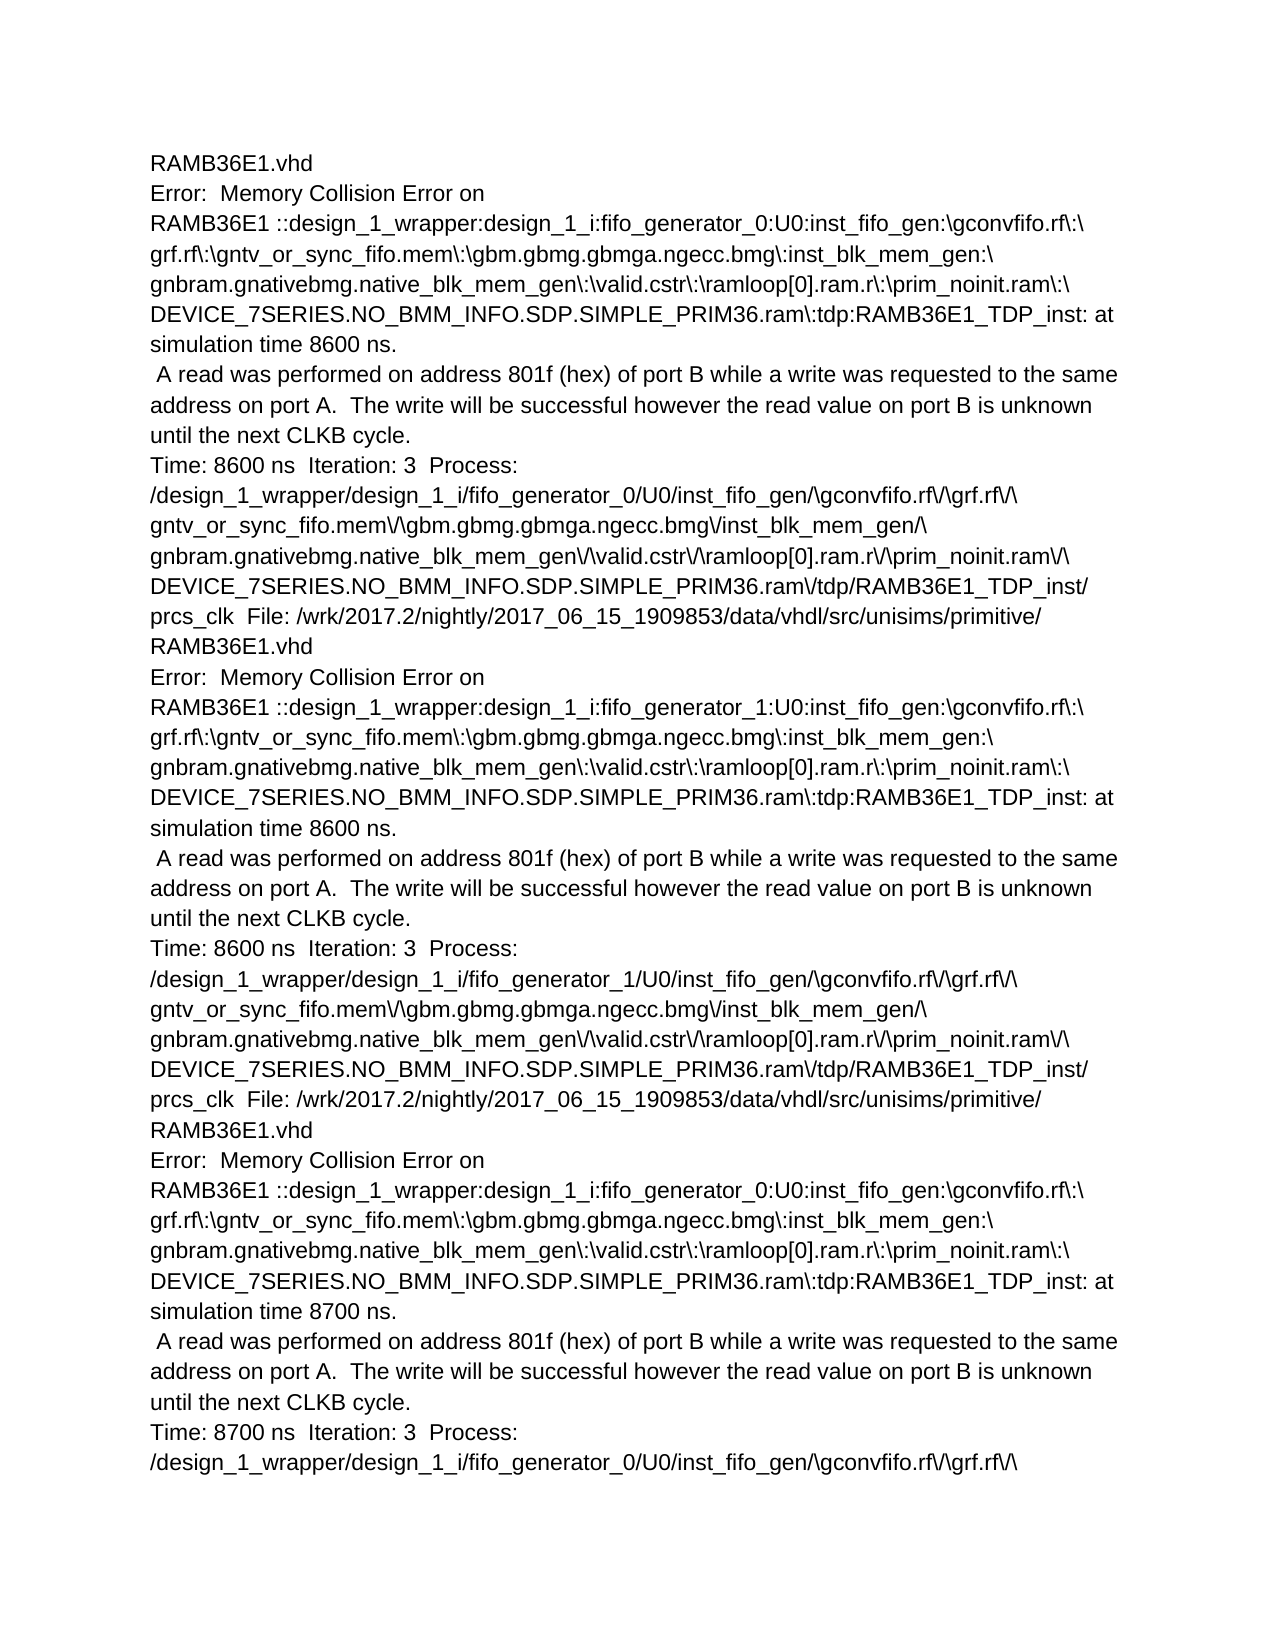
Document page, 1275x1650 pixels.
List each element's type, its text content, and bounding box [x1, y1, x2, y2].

text Error: Memory Collision Error on RAMB36E1 ::design_1_wrapper:design_1_i:fifo_generator_0:U0:inst_fifo_gen:\gconvfifo.rf\:\grf.rf\:\gntv_or_sync_fifo.mem\:\gbm.gbmg.gbmga.ngecc.bmg\:inst_blk_mem_gen:\gnbram.gnativebmg.native_blk_mem_gen\:\valid.cstr\:\ramloop[0].ram.r\:\prim_noinit.ram\:\DEVICE_7SERIES.NO_BMM_INFO.SDP.SIMPLE_PRIM36.ram\:tdp:RAMB36E1_TDP_inst: at simulation time 8700 ns. [150, 1147, 1125, 1324]
text Error: Memory Collision Error on RAMB36E1 ::design_1_wrapper:design_1_i:fifo_generator_1:U0:inst_fifo_gen:\gconvfifo.rf\:\grf.rf\:\gntv_or_sync_fifo.mem\:\gbm.gbmg.gbmga.ngecc.bmg\:inst_blk_mem_gen:\gnbram.gnativebmg.native_blk_mem_gen\:\valid.cstr\:\ramloop[0].ram.r\:\prim_noinit.ram\:\DEVICE_7SERIES.NO_BMM_INFO.SDP.SIMPLE_PRIM36.ram\:tdp:RAMB36E1_TDP_inst: at simulation time 8600 ns. [150, 663, 1125, 841]
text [150, 1419, 1125, 1475]
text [150, 150, 1125, 176]
text Time: 8600 ns Iteration: 3 Process: /design_1_wrapper/design_1_i/fifo_generator_0/U0/inst_fifo_gen/\gconvfifo.rf\/\grf.rf\/\gntv_or_sync_fifo.mem\/\gbm.gbmg.gbmga.ngecc.bmg\/inst_blk_mem_gen/\gnbram.gnativebmg.native_blk_mem_gen\/\valid.cstr\/\ramloop[0].ram.r\/\prim_noinit.ram\/\DEVICE_7SERIES.NO_BMM_INFO.SDP.SIMPLE_PRIM36.ram\/tdp/RAMB36E1_TDP_inst/prcs_clk File: /wrk/2017.2/nightly/2017_06_15_1909853/data/vhdl/src/unisims/primitive/RAMB36E1.vhd [150, 452, 1125, 660]
text Time: 8600 ns Iteration: 3 Process: /design_1_wrapper/design_1_i/fifo_generator_1/U0/inst_fifo_gen/\gconvfifo.rf\/\grf.rf\/\gntv_or_sync_fifo.mem\/\gbm.gbmg.gbmga.ngecc.bmg\/inst_blk_mem_gen/\gnbram.gnativebmg.native_blk_mem_gen\/\valid.cstr\/\ramloop[0].ram.r\/\prim_noinit.ram\/\DEVICE_7SERIES.NO_BMM_INFO.SDP.SIMPLE_PRIM36.ram\/tdp/RAMB36E1_TDP_inst/prcs_clk File: /wrk/2017.2/nightly/2017_06_15_1909853/data/vhdl/src/unisims/primitive/RAMB36E1.vhd [150, 935, 1125, 1143]
text Error: Memory Collision Error on RAMB36E1 ::design_1_wrapper:design_1_i:fifo_generator_0:U0:inst_fifo_gen:\gconvfifo.rf\:\grf.rf\:\gntv_or_sync_fifo.mem\:\gbm.gbmg.gbmga.ngecc.bmg\:inst_blk_mem_gen:\gnbram.gnativebmg.native_blk_mem_gen\:\valid.cstr\:\ramloop[0].ram.r\:\prim_noinit.ram\:\DEVICE_7SERIES.NO_BMM_INFO.SDP.SIMPLE_PRIM36.ram\:tdp:RAMB36E1_TDP_inst: at simulation time 8600 ns. [150, 180, 1125, 358]
